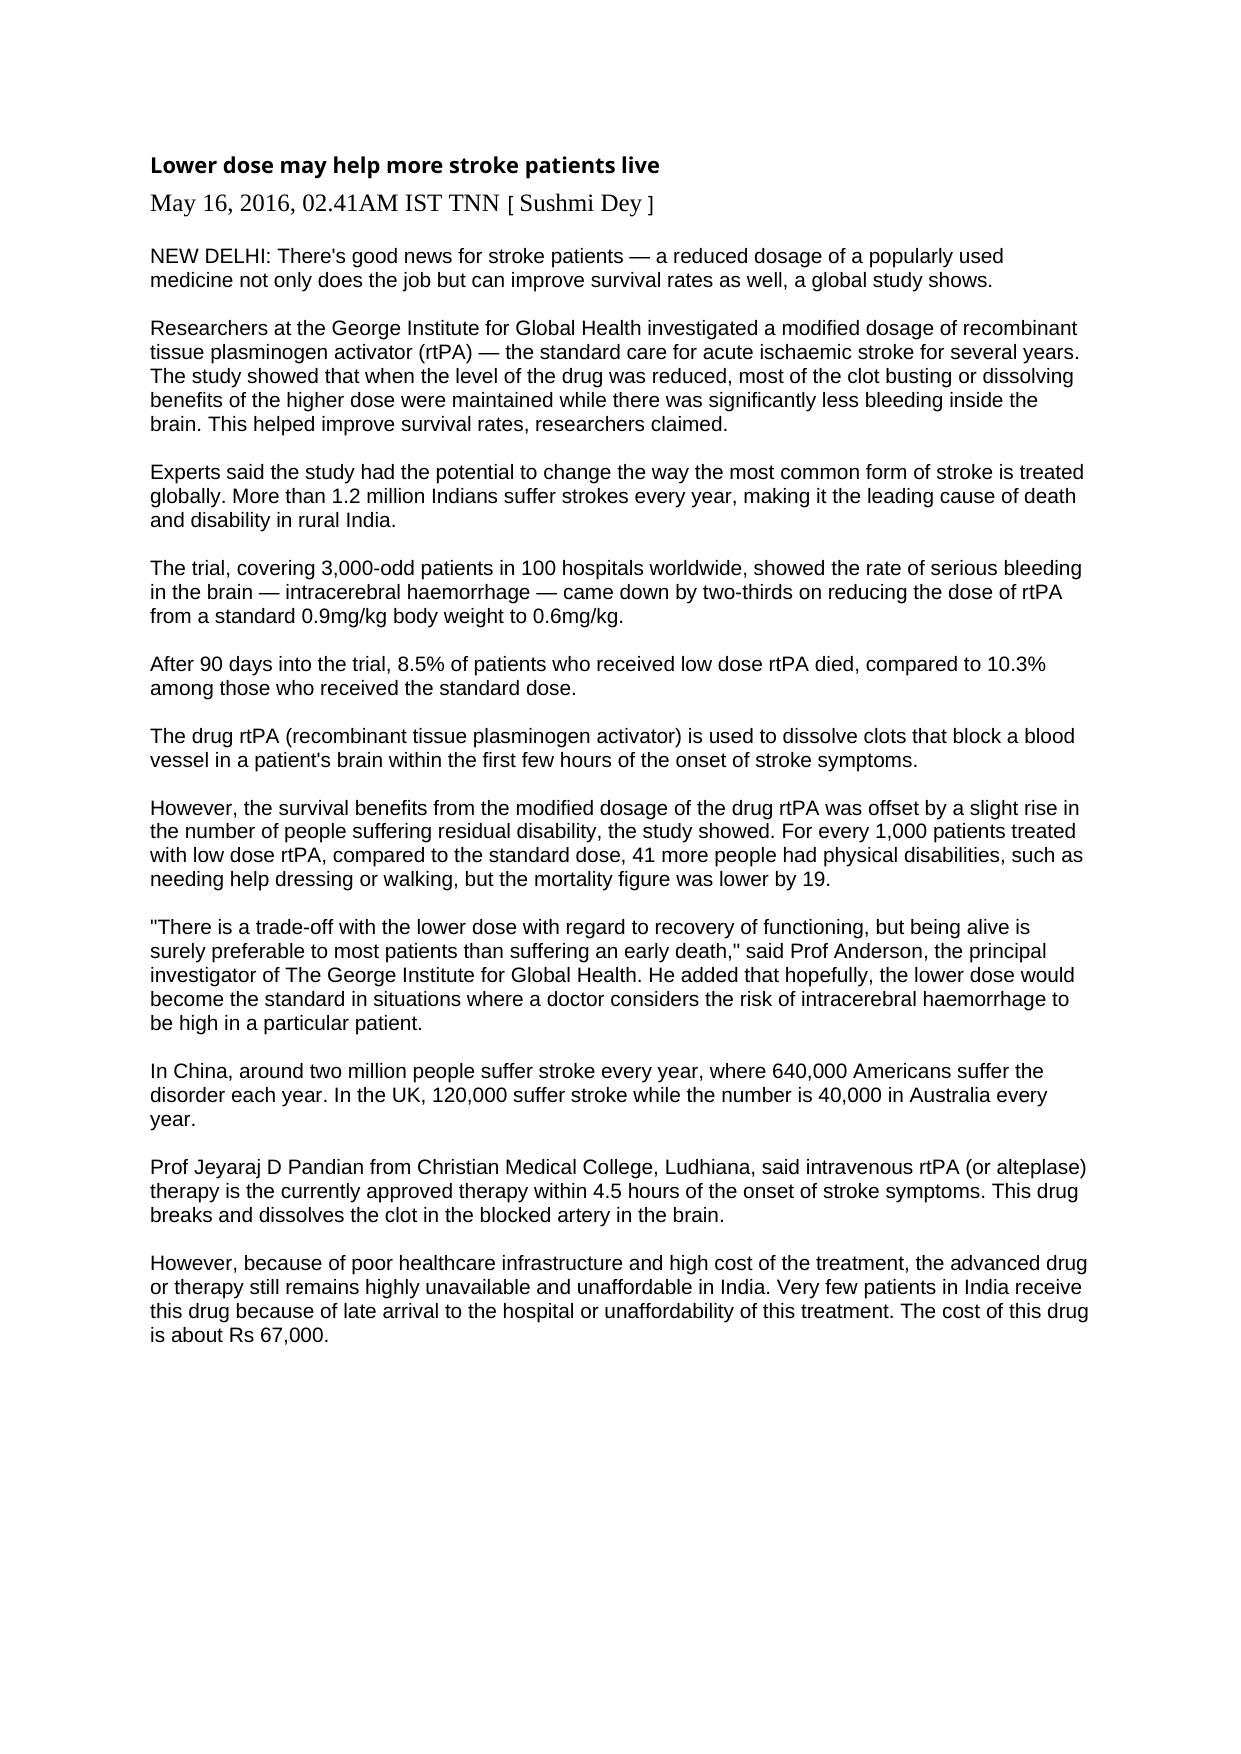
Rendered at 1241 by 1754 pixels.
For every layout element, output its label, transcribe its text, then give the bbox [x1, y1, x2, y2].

text May 16, 2016, 02.41AM IST TNN[ Sushmi Dey ] [150, 188, 1090, 244]
picture [499, 203, 508, 211]
text NEW DELHI: There's good news for stroke patients — a reduced dosage of a popularly used medicine not only does the job but can improve survival rates as well, a global study shows. Researchers at the George Institute for Global Health investigated a modified dosage of recombinant tissue plasminogen activator (rtPA) — the standard care for acute ischaemic stroke for several years. The study showed that when the level of the drug was reduced, most of the clot busting or dissolving benefits of the higher dose were maintained while there was significantly less bleeding inside the brain. This helped improve survival rates, researchers claimed. Experts said the study had the potential to change the way the most common form of stroke is treated globally. More than 1.2 million Indians suffer strokes every year, making it the leading cause of death and disability in rural India. The trial, covering 3,000-odd patients in 100 hospitals worldwide, showed the rate of serious bleeding in the brain — intracerebral haemorrhage — came down by two-thirds on reducing the dose of rtPA from a standard 0.9mg/kg body weight to 0.6mg/kg. After 90 days into the trial, 8.5% of patients who received low dose rtPA died, compared to 10.3% among those who received the standard dose. The drug rtPA (recombinant tissue plasminogen activator) is used to dissolve clots that block a blood vessel in a patient's brain within the first few hours of the onset of stroke symptoms. However, the survival benefits from the modified dosage of the drug rtPA was offset by a slight rise in the number of people suffering residual disability, the study showed. For every 1,000 patients treated with low dose rtPA, compared to the standard dose, 41 more people had physical disabilities, such as needing help dressing or walking, but the mortality figure was lower by 19. "There is a trade-off with the lower dose with regard to recovery of functioning, but being alive is surely preferable to most patients than suffering an early death," said Prof Anderson, the principal investigator of The George Institute for Global Health. He added that hopefully, the lower dose would become the standard in situations where a doctor considers the risk of intracerebral haemorrhage to be high in a particular patient. In China, around two million people suffer stroke every year, where 640,000 Americans suffer the disorder each year. In the UK, 120,000 suffer stroke while the number is 40,000 in Australia every year. Prof Jeyaraj D Pandian from Christian Medical College, Ludhiana, said intravenous rtPA (or alteplase) therapy is the currently approved therapy within 4.5 hours of the onset of stroke symptoms. This drug breaks and dissolves the clot in the blocked artery in the brain. However, because of poor healthcare infrastructure and high cost of the treatment, the advanced drug or therapy still remains highly unavailable and unaffordable in India. Very few patients in India receive this drug because of late arrival to the hospital or unaffordability of this treatment. The cost of this drug is about Rs 67,000. [150, 244, 1090, 1346]
text Lower dose may help more stroke patients live [150, 150, 1090, 180]
